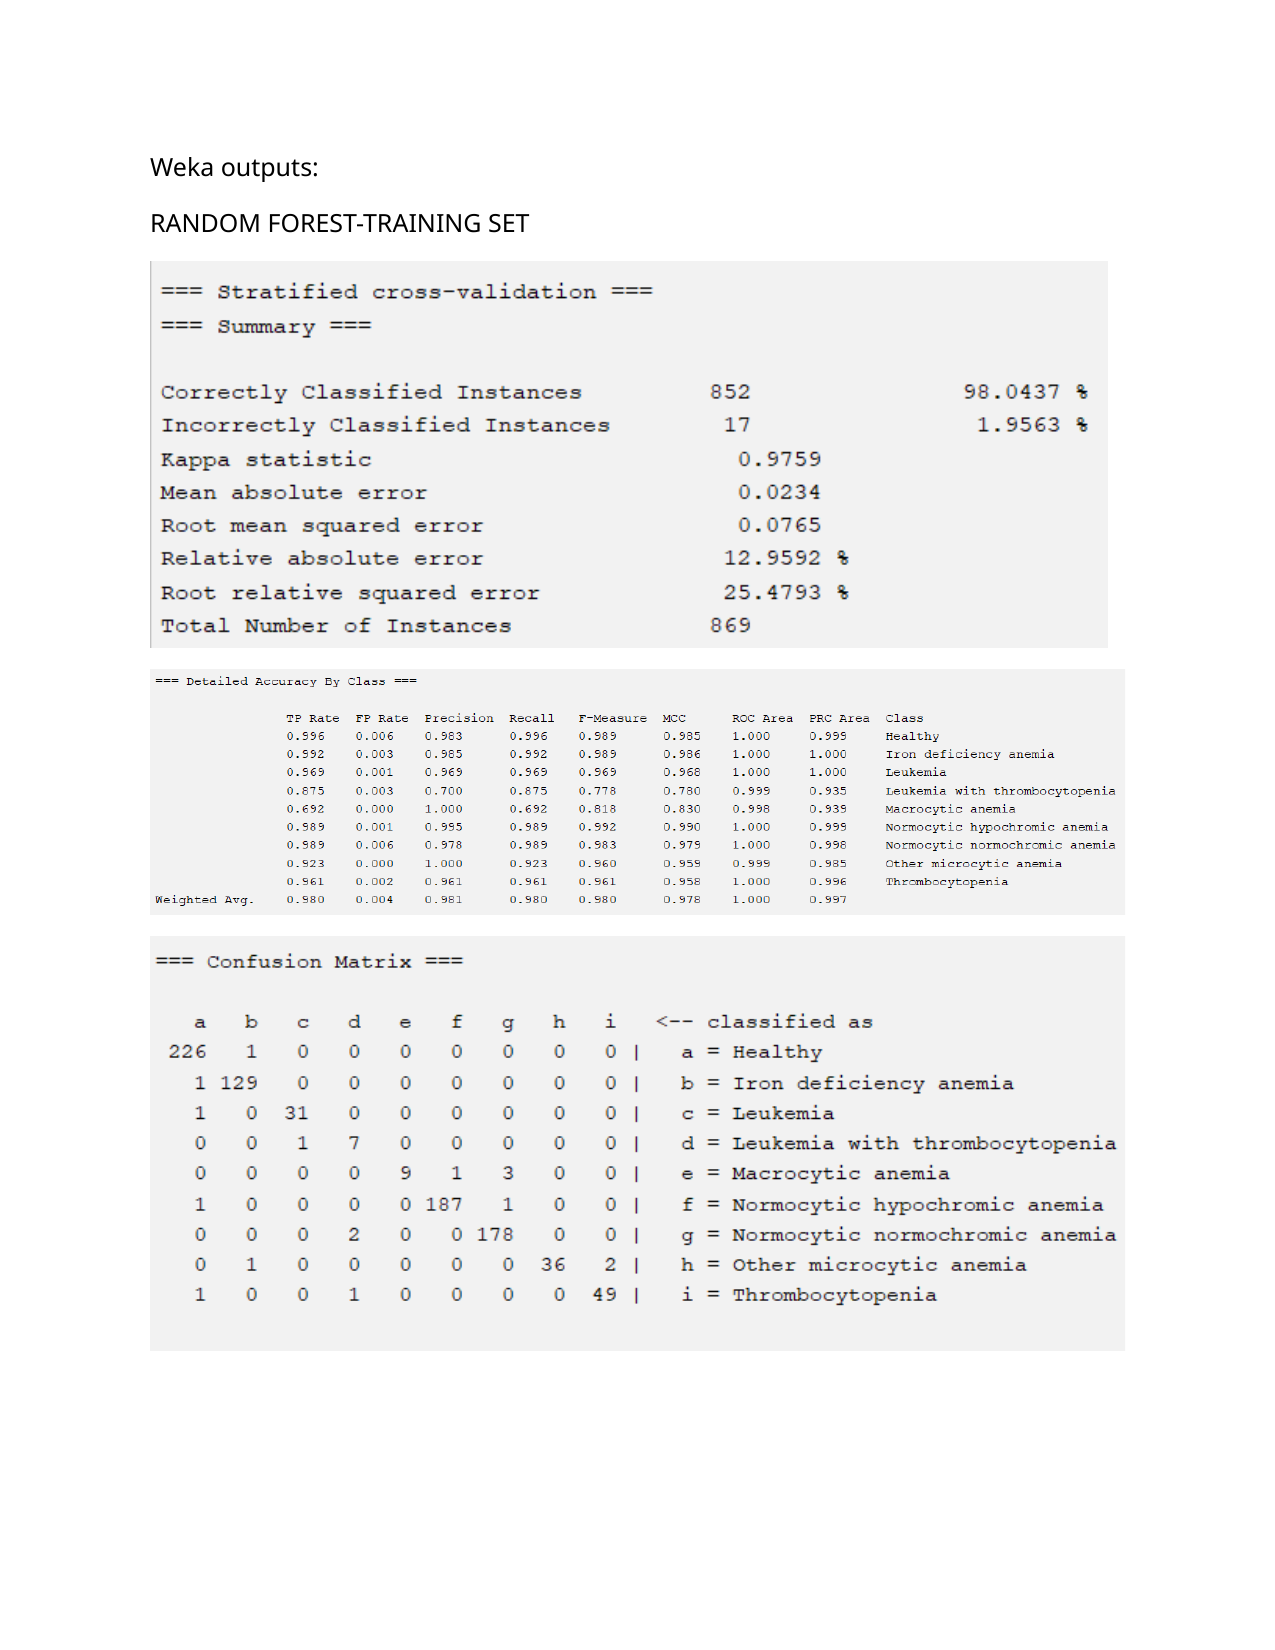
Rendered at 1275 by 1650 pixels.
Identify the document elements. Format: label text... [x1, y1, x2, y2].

picture [150, 261, 1108, 648]
picture [150, 669, 1125, 915]
text RANDOM FOREST-TRAINING SET [150, 206, 1125, 240]
picture [150, 936, 1125, 1351]
text Weka outputs: [150, 150, 1125, 184]
